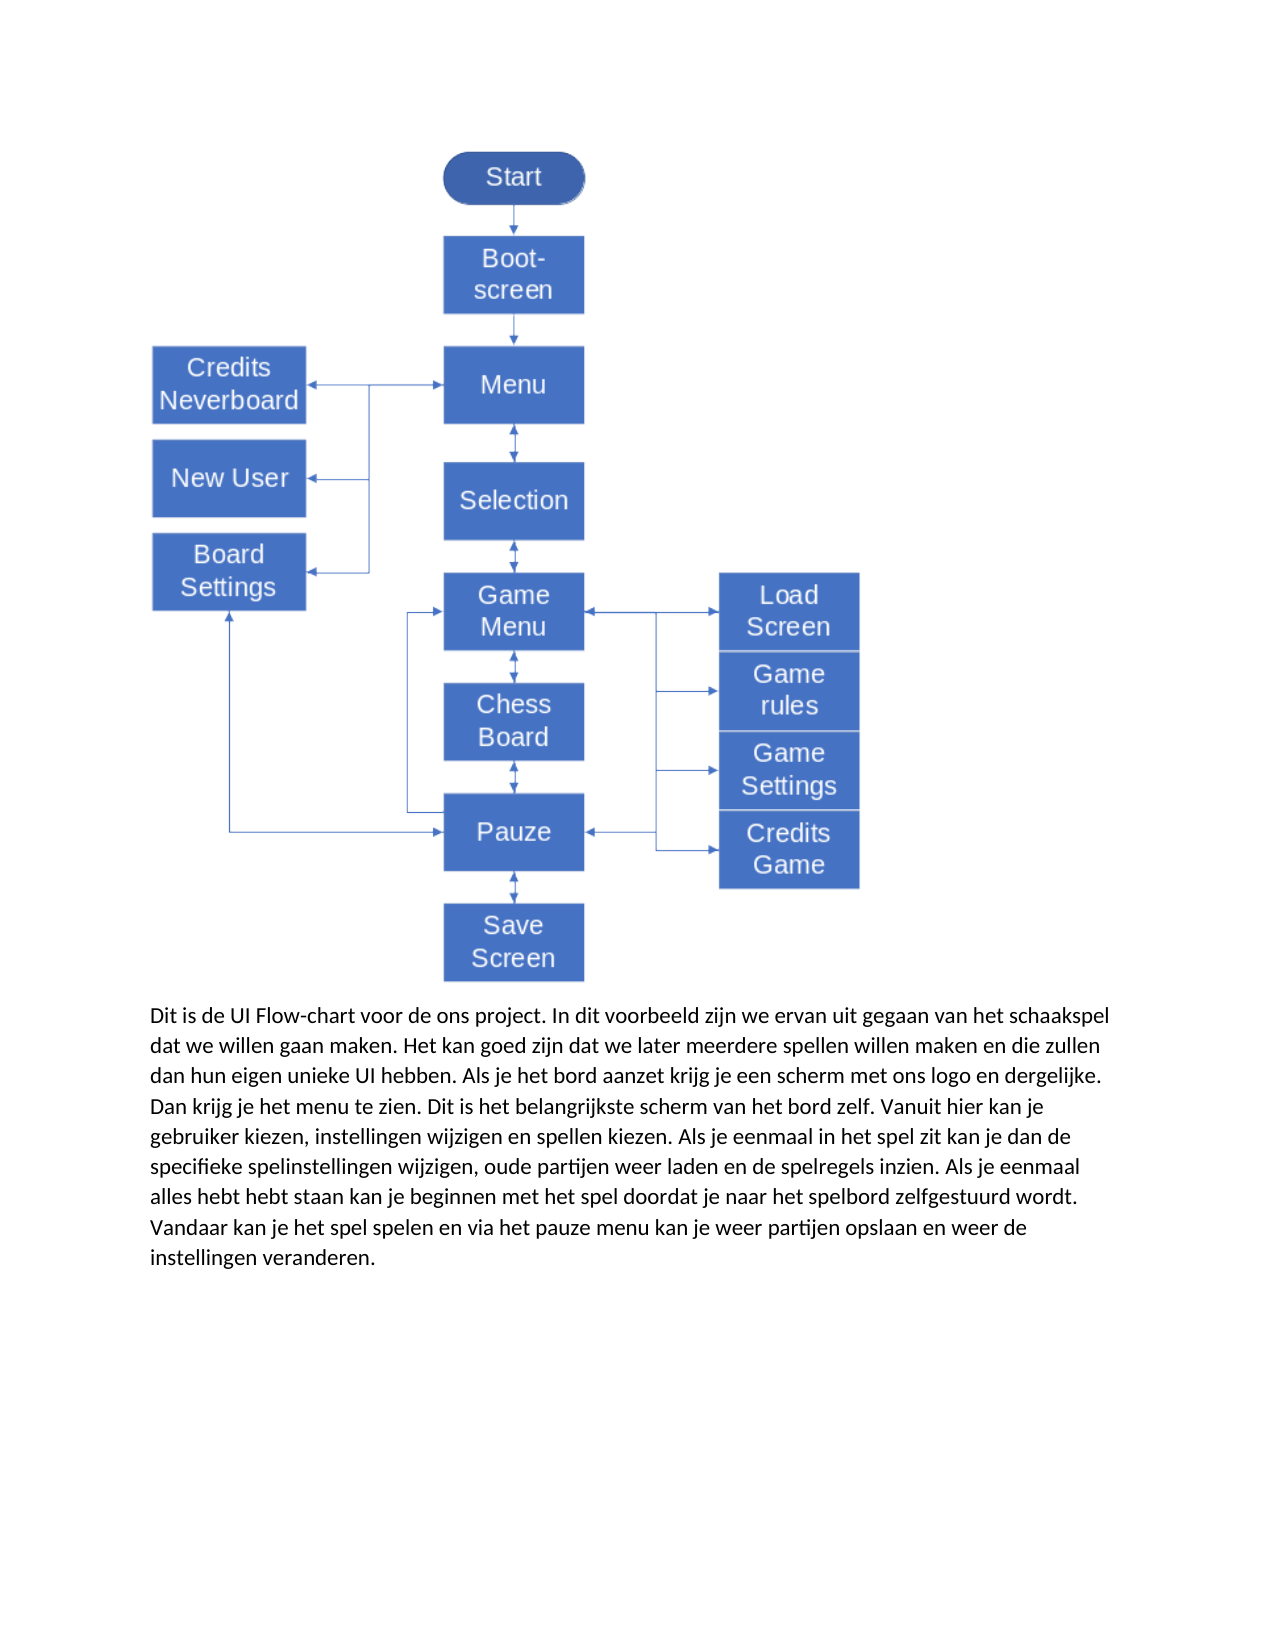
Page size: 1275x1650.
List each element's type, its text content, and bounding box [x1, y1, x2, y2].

text Dit is de UI Flow-chart voor de ons project. In dit voorbeeld zijn we ervan uit gegaan van het schaakspel dat we willen gaan maken. Het kan goed zijn dat we later meerdere spellen willen maken en die zullen dan hun eigen unieke UI hebben. Als je het bord aanzet krijg je een scherm met ons logo en dergelijke. Dan krijg je het menu te zien. Dit is het belangrijkste scherm van het bord zelf. Vanuit hier kan je gebruiker kiezen, instellingen wijzigen en spellen kiezen. Als je eenmaal in het spel zit kan je dan de specifieke spelinstellingen wijzigen, oude partijen weer laden en de spelregels inzien. Als je eenmaal alles hebt hebt staan kan je beginnen met het spel doordat je naar het spelbord zelfgestuurd wordt. Vandaar kan je het spel spelen en via het pauze menu kan je weer partijen opslaan en weer de instellingen veranderen. [150, 1001, 1125, 1271]
